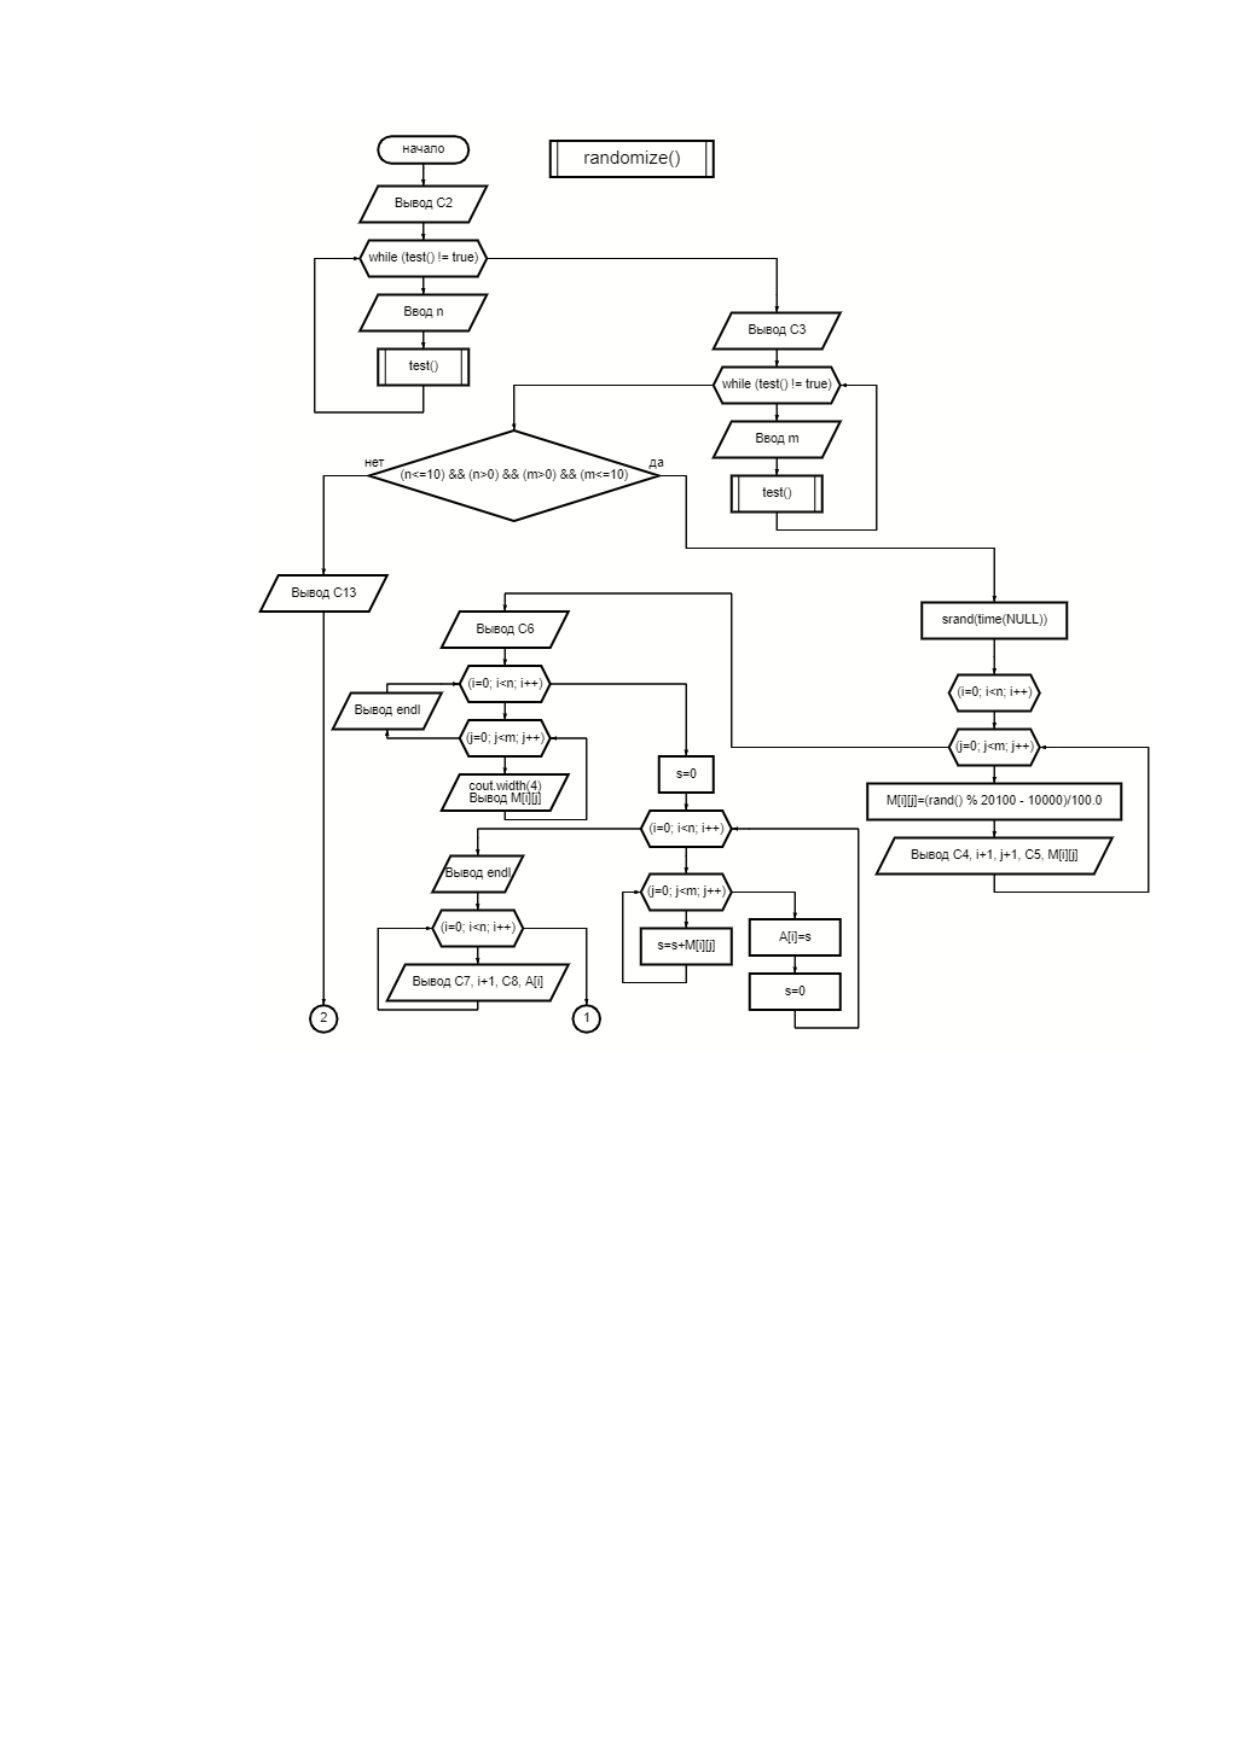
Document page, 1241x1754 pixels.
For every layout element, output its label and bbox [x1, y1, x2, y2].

picture [251, 118, 1167, 1053]
